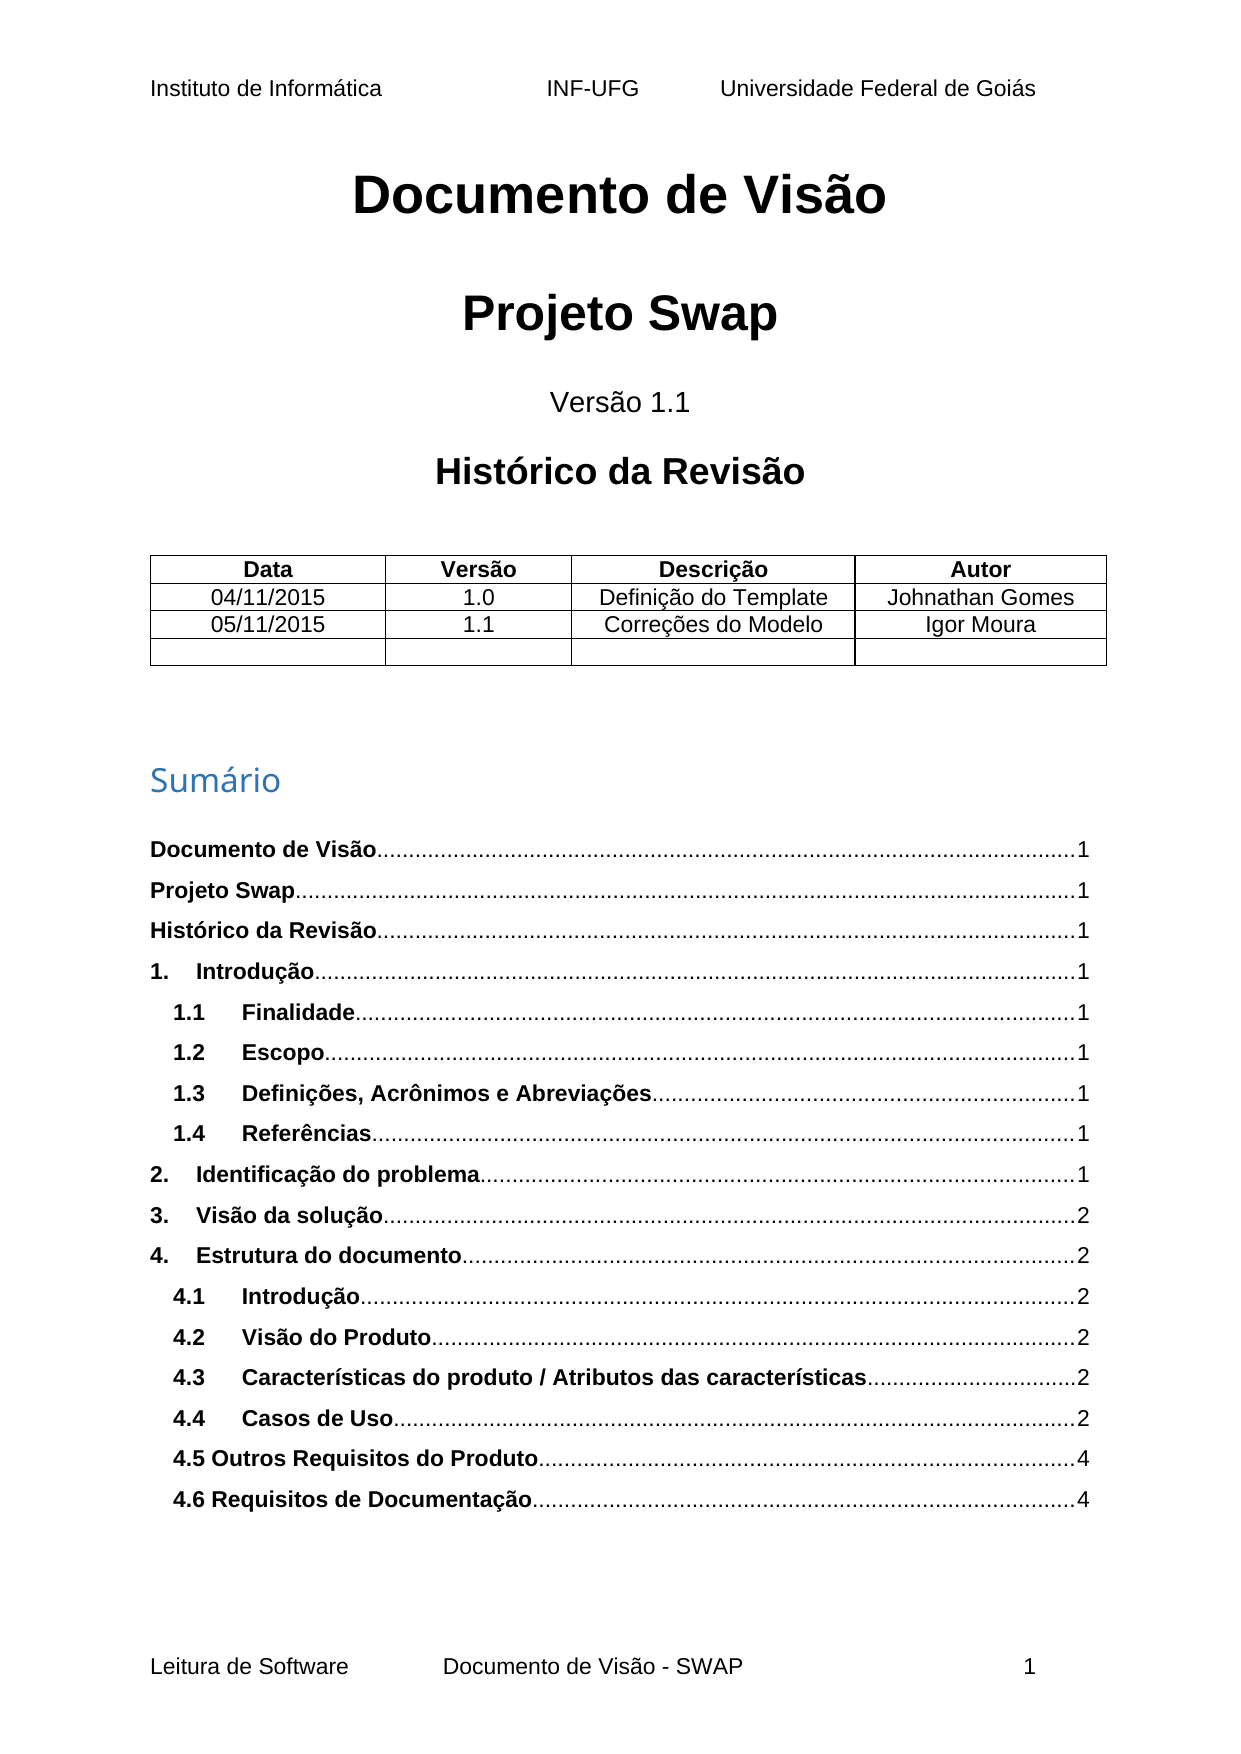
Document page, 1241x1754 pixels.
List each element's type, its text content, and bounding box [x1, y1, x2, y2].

table_cell [856, 639, 1106, 665]
table_cell 1.0 [386, 584, 571, 610]
table_cell 04/11/2015 [151, 584, 385, 610]
text Versão 1.1 [150, 386, 1090, 419]
table_cell 1.1 [386, 611, 571, 637]
table_cell Igor Moura [856, 611, 1106, 637]
table_cell 05/11/2015 [151, 611, 385, 637]
subtitle Projeto Swap [150, 283, 1090, 341]
subtitle Histórico da Revisão [150, 467, 1090, 489]
table_cell [572, 639, 854, 665]
table_header Autor [856, 556, 1106, 583]
subtitle Documento de Visão [150, 162, 1090, 225]
table_cell [151, 639, 385, 665]
table_cell Johnathan Gomes [856, 584, 1106, 610]
table_header Descrição [572, 556, 854, 583]
table_header Versão [386, 556, 571, 583]
table_header Data [151, 556, 385, 583]
table_cell Correções do Modelo [572, 611, 854, 637]
table_cell Definição do Template [572, 584, 854, 610]
table_cell [386, 639, 571, 665]
